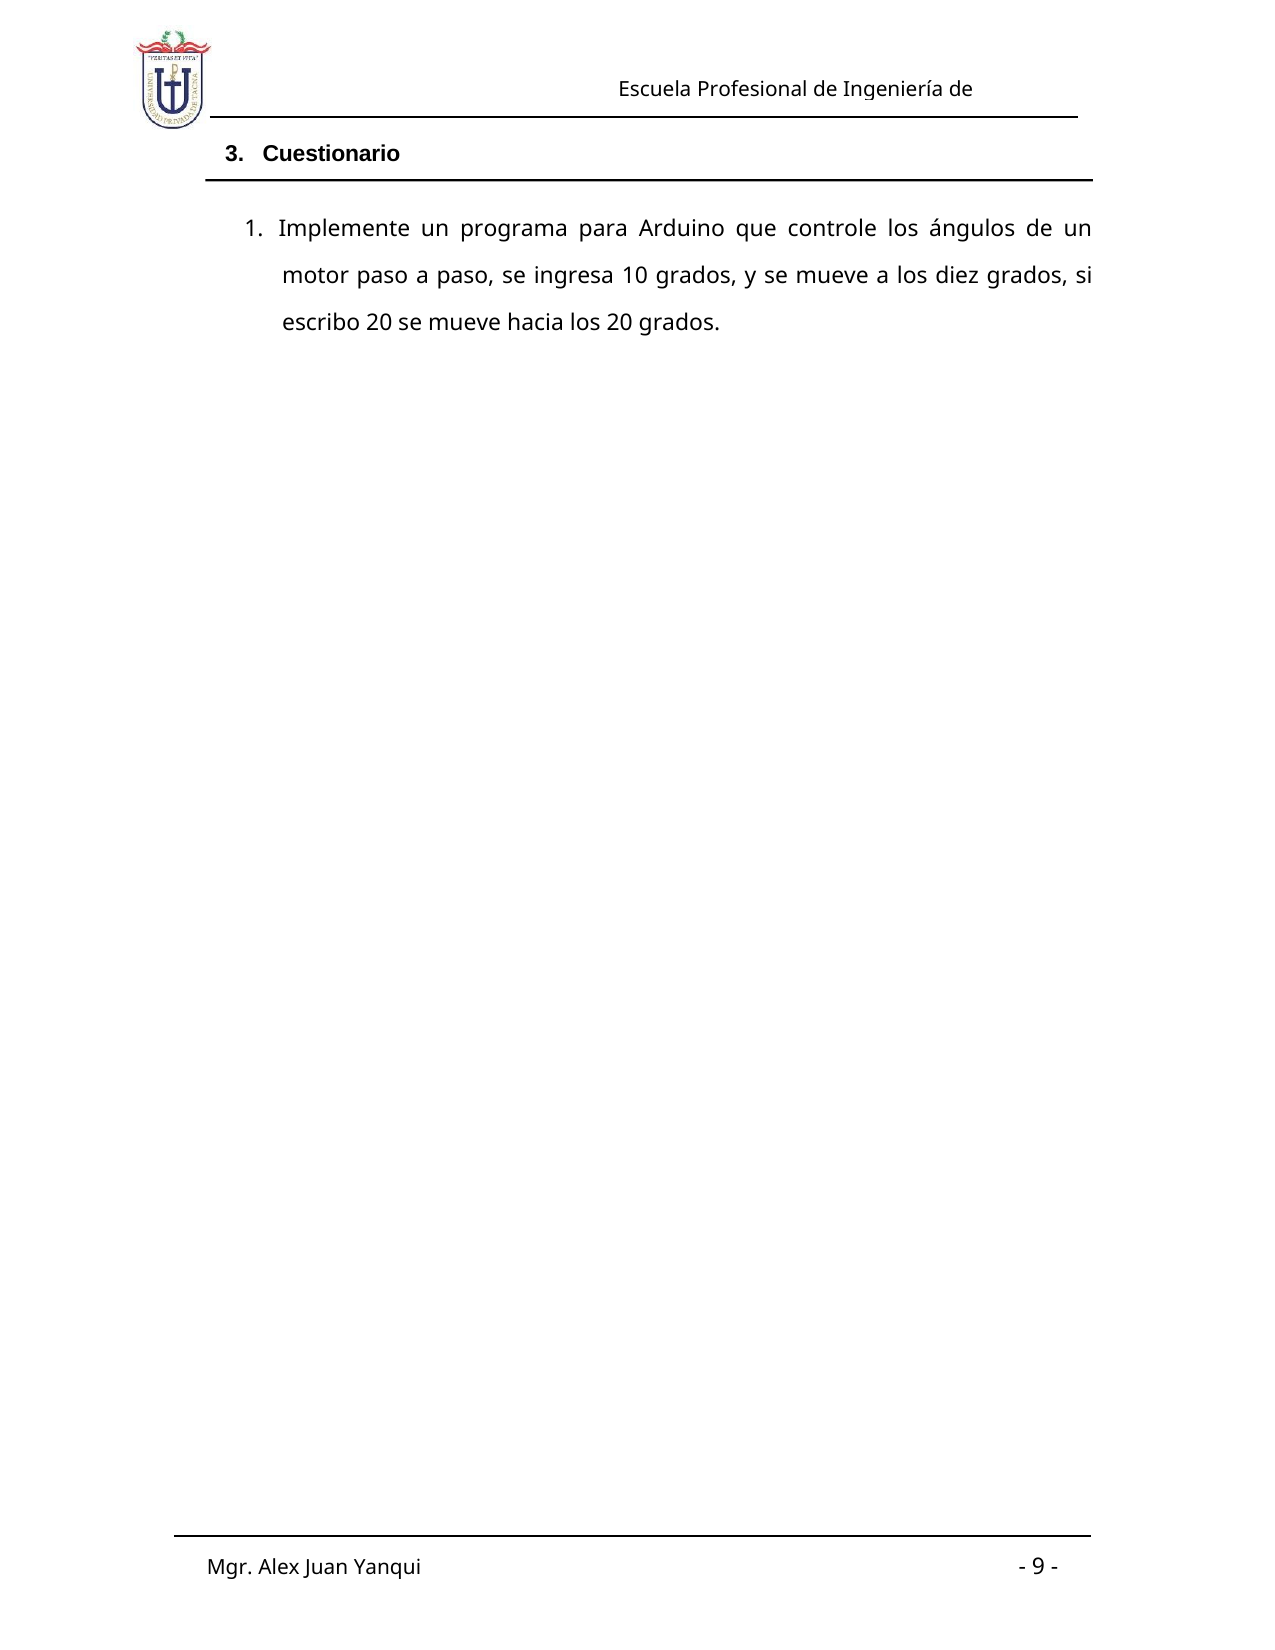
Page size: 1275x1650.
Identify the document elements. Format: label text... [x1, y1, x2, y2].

text 1. Implemente un programa para Arduino que controle los ángulos de un motor paso a paso, se ingresa 10 grados, y se mueve a los diez grados, si escribo 20 se mueve hacia los 20 grados. [244, 212, 1093, 337]
subtitle Cuestionario [225, 139, 1125, 166]
picture [133, 25, 212, 130]
